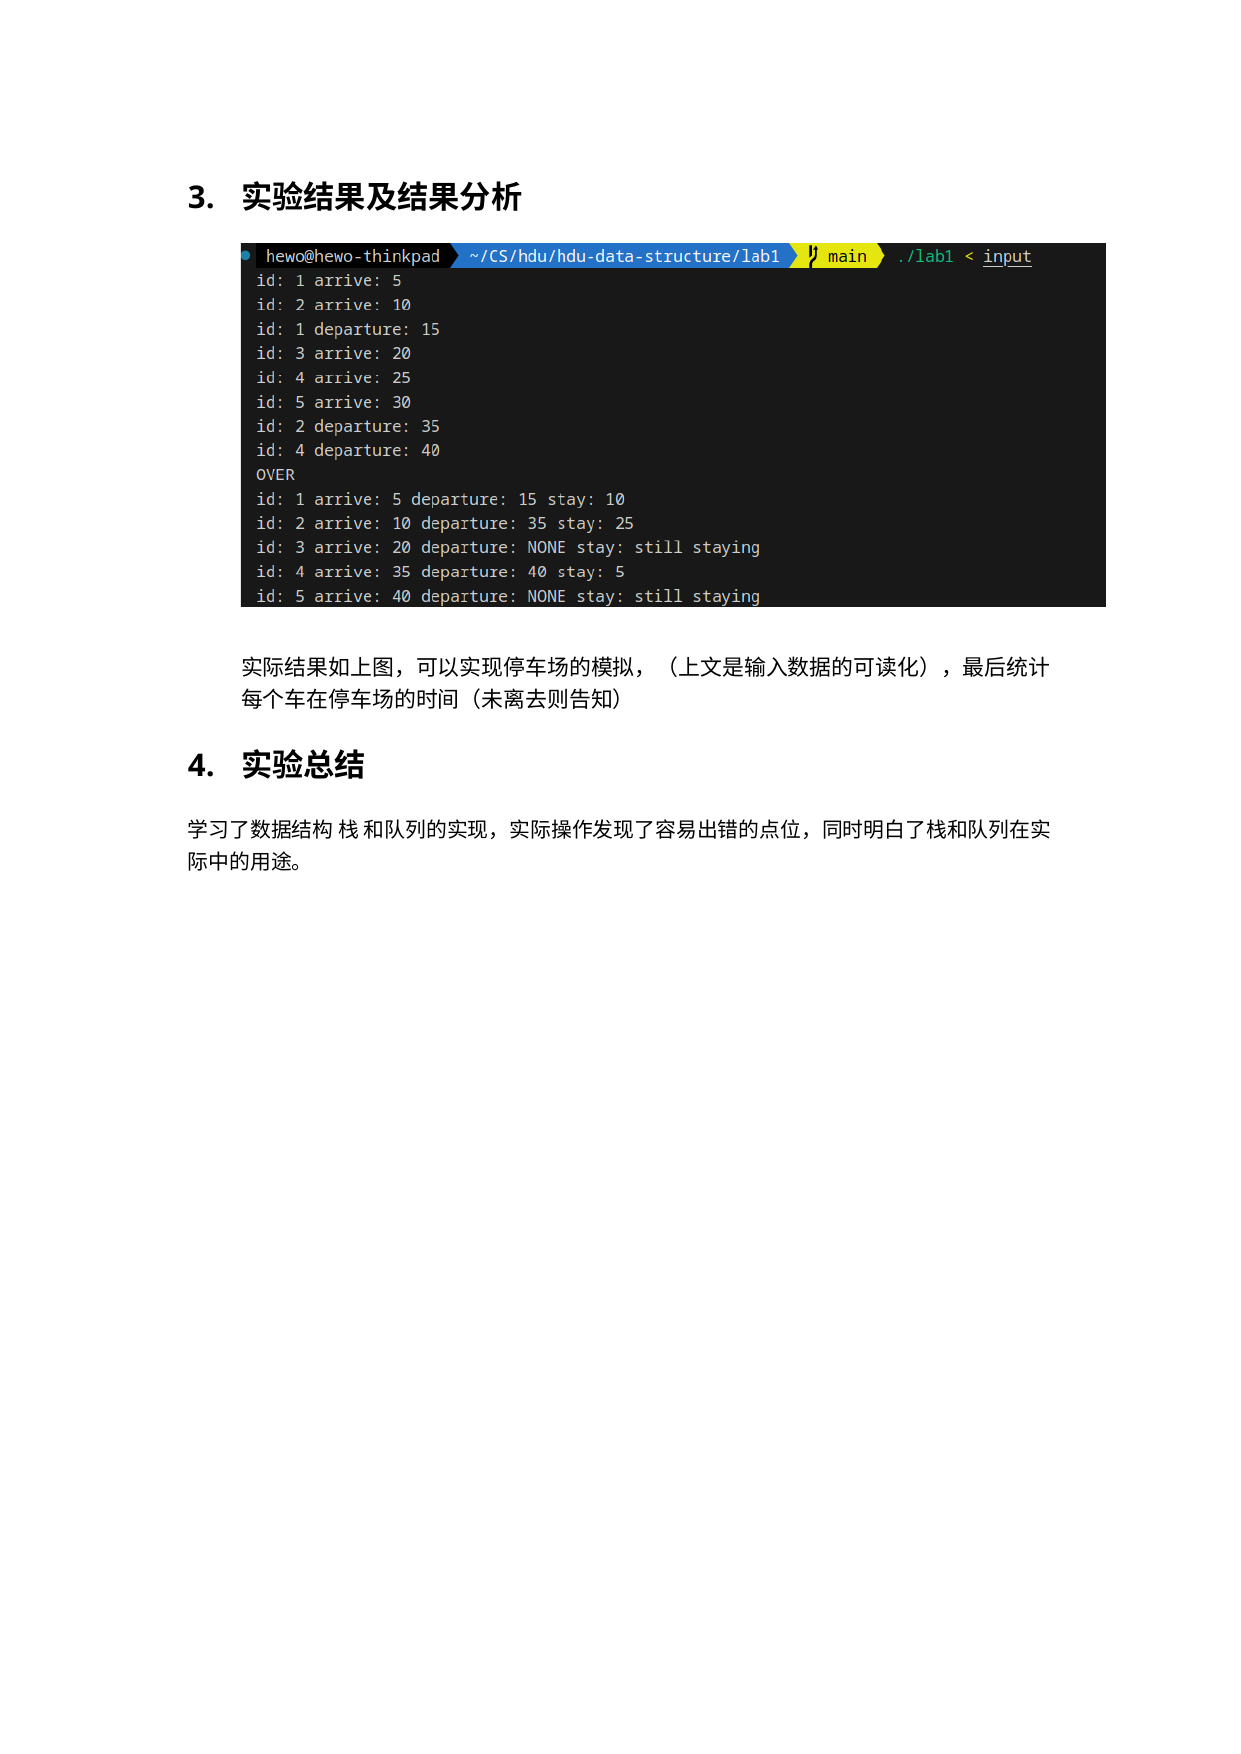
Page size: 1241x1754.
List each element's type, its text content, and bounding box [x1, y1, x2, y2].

list 实际结果如上图，可以实现停车场的模拟，（上文是输入数据的可读化），最后统计每个车在停车场的时间（未离去则告知） [241, 649, 1053, 714]
list 实验总结 [188, 731, 1053, 796]
list 实验结果及结果分析 [188, 162, 1053, 227]
list 学习了数据结构 栈 和队列的实现，实际操作发现了容易出错的点位，同时明白了栈和队列在实际中的用途。 [187, 812, 1053, 877]
picture [240, 243, 1106, 607]
